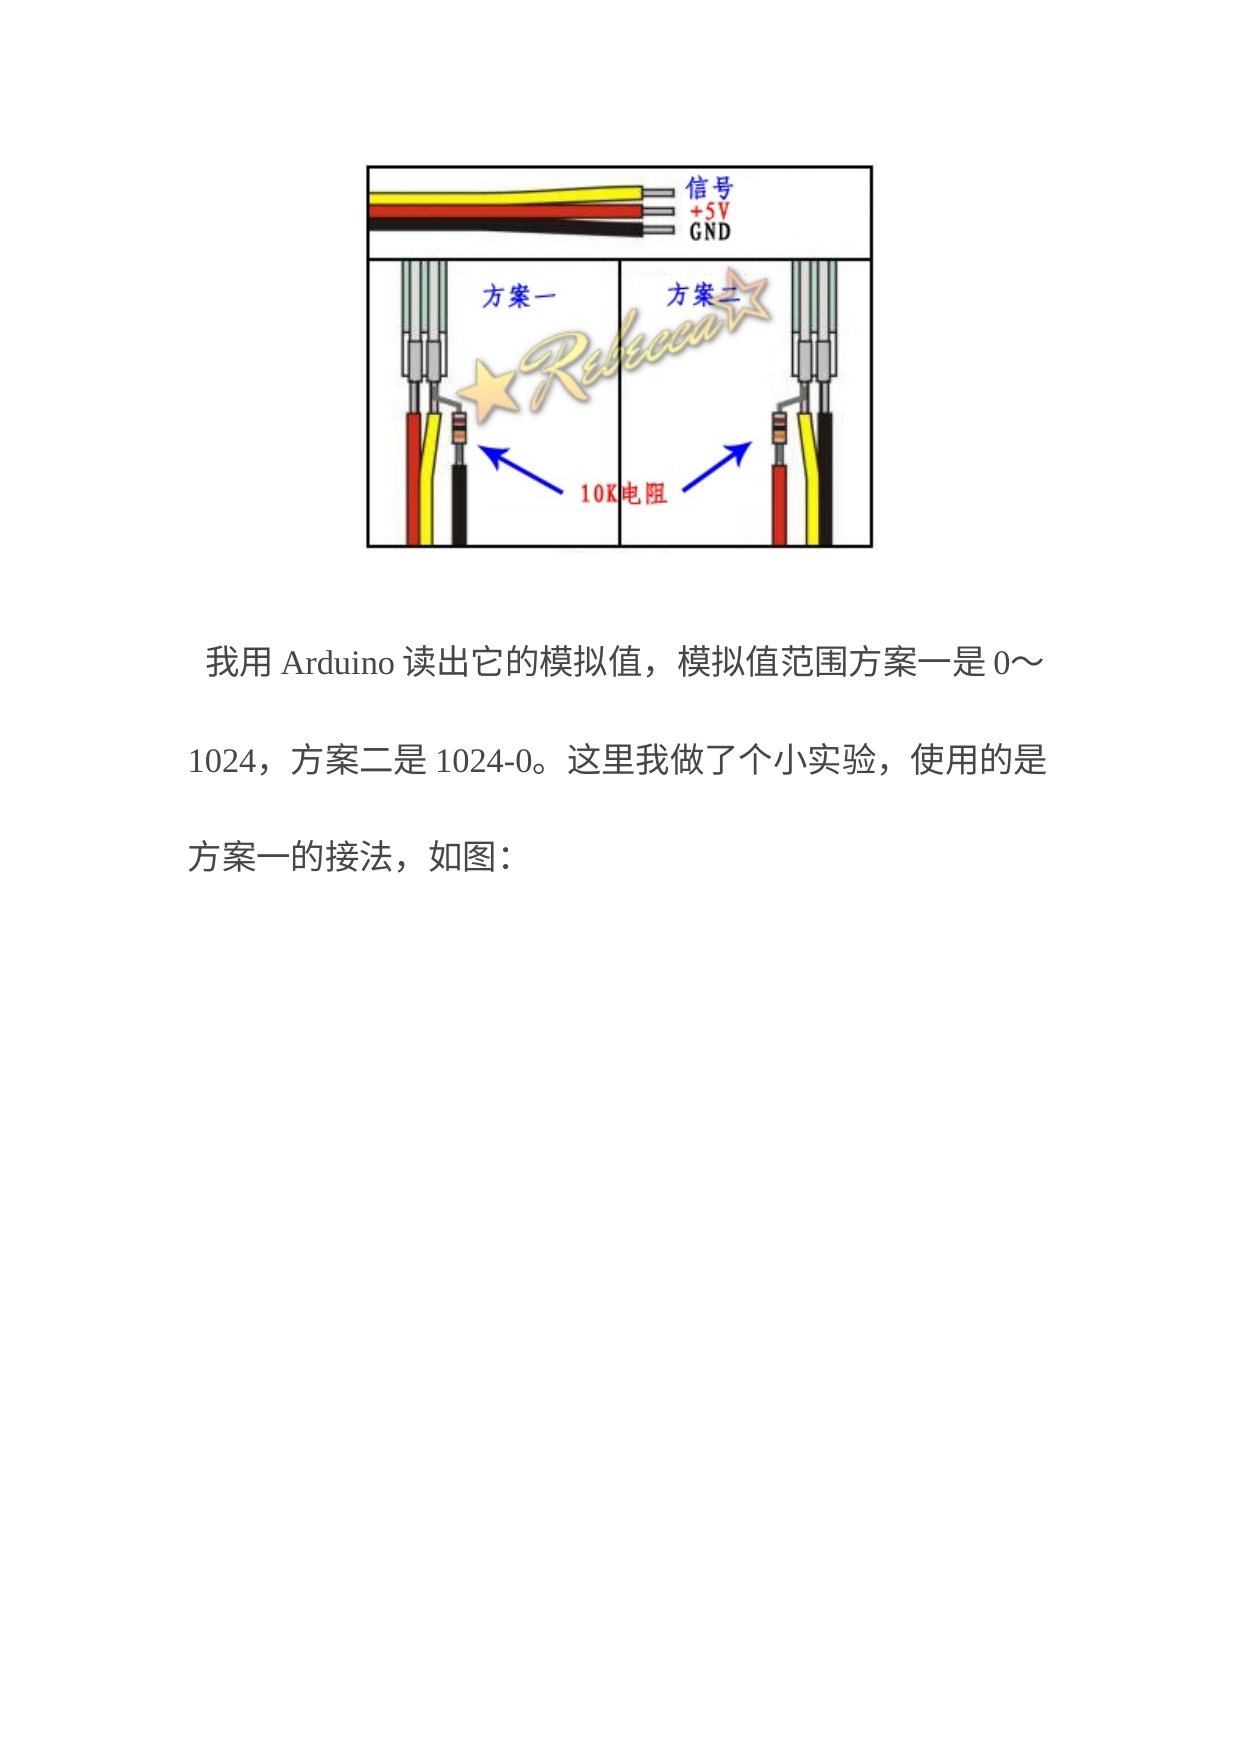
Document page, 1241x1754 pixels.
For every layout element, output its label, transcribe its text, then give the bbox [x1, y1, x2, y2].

picture [362, 162, 878, 553]
text 我用Arduino读出它的模拟值，模拟值范围方案一是0～1024，方案二是1024-0。这里我做了个小实验，使用的是方案一的接法，如图： [187, 627, 1053, 887]
